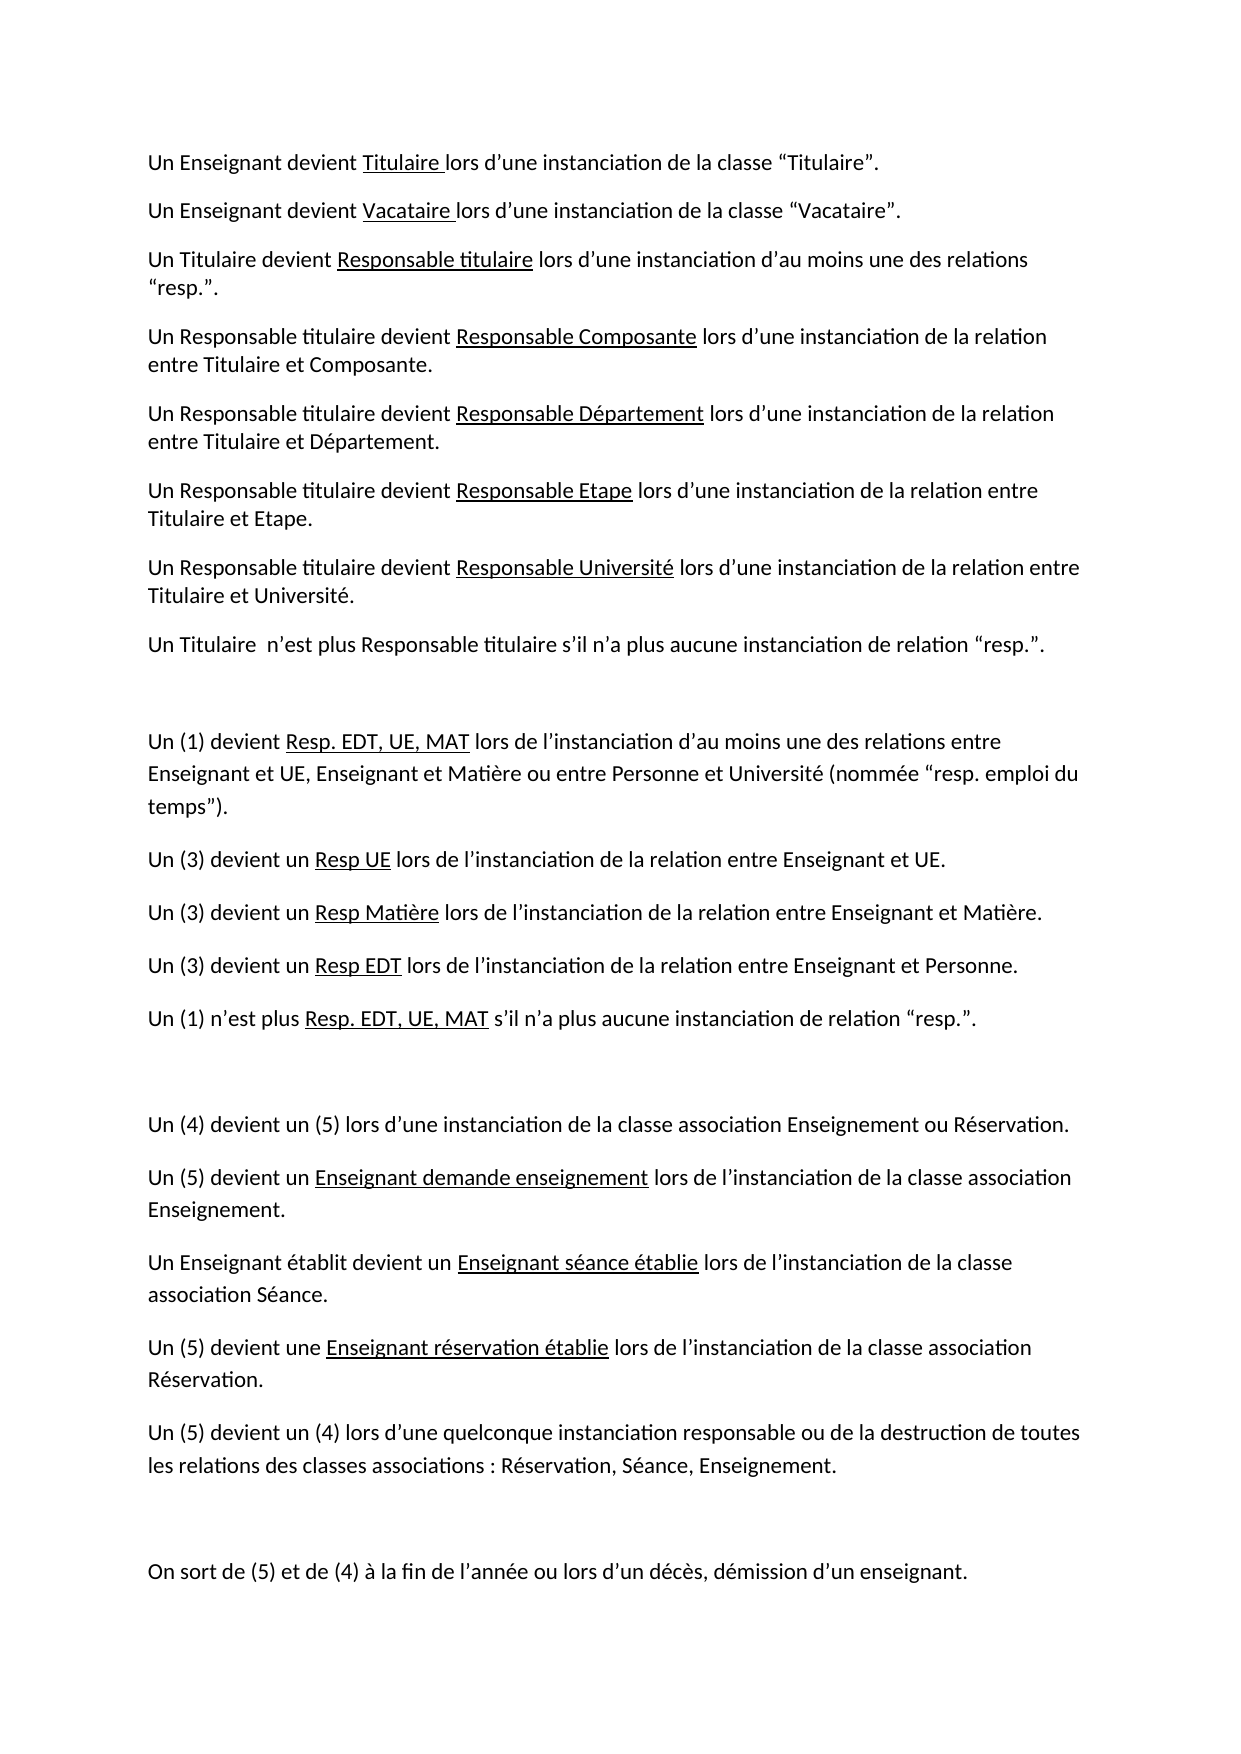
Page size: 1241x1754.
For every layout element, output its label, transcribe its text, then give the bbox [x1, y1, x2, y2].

text Un Responsable titulaire devient Responsable Université lors d’une instanciation de la relation entre Titulaire et Université. [148, 553, 1093, 609]
text Un Enseignant établit devient un Enseignant séance établie lors de l’instanciation de la classe association Séance. [148, 1248, 1093, 1308]
text Un (1) devient Resp. EDT, UE, MAT lors de l’instanciation d’au moins une des relations entre Enseignant et UE, Enseignant et Matière ou entre Personne et Université (nommée “resp. emploi du temps”). [148, 727, 1093, 820]
text Un Responsable titulaire devient Responsable Département lors d’une instanciation de la relation entre Titulaire et Département. [148, 399, 1093, 455]
text Un (5) devient une Enseignant réservation établie lors de l’instanciation de la classe association Réservation. [148, 1333, 1093, 1393]
text Un (5) devient un Enseignant demande enseignement lors de l’instanciation de la classe association Enseignement. [148, 1163, 1093, 1223]
text Un Responsable titulaire devient Responsable Composante lors d’une instanciation de la relation entre Titulaire et Composante. [148, 322, 1093, 378]
text Un (3) devient un Resp Matière lors de l’instanciation de la relation entre Enseignant et Matière. [148, 898, 1093, 926]
text On sort de (5) et de (4) à la fin de l’année ou lors d’un décès, démission d’un enseignant. [148, 1557, 1093, 1585]
text Un Enseignant devient Titulaire lors d’une instanciation de la classe “Titulaire”. [148, 148, 1093, 176]
text Un (1) n’est plus Resp. EDT, UE, MAT s’il n’a plus aucune instanciation de relation “resp.”. [148, 1004, 1093, 1032]
text Un Responsable titulaire devient Responsable Etape lors d’une instanciation de la relation entre Titulaire et Etape. [148, 476, 1093, 532]
text Un (3) devient un Resp EDT lors de l’instanciation de la relation entre Enseignant et Personne. [148, 951, 1093, 979]
text Un Titulaire devient Responsable titulaire lors d’une instanciation d’au moins une des relations “resp.”. [148, 245, 1093, 301]
text Un (4) devient un (5) lors d’une instanciation de la classe association Enseignement ou Réservation. [148, 1110, 1093, 1138]
text Un (3) devient un Resp UE lors de l’instanciation de la relation entre Enseignant et UE. [148, 845, 1093, 873]
text Un Enseignant devient Vacataire lors d’une instanciation de la classe “Vacataire”. [148, 196, 1093, 224]
text Un (5) devient un (4) lors d’une quelconque instanciation responsable ou de la destruction de toutes les relations des classes associations : Réservation, Séance, Enseignement. [148, 1418, 1093, 1479]
text Un Titulaire n’est plus Responsable titulaire s’il n’a plus aucune instanciation de relation “resp.”. [148, 630, 1093, 658]
